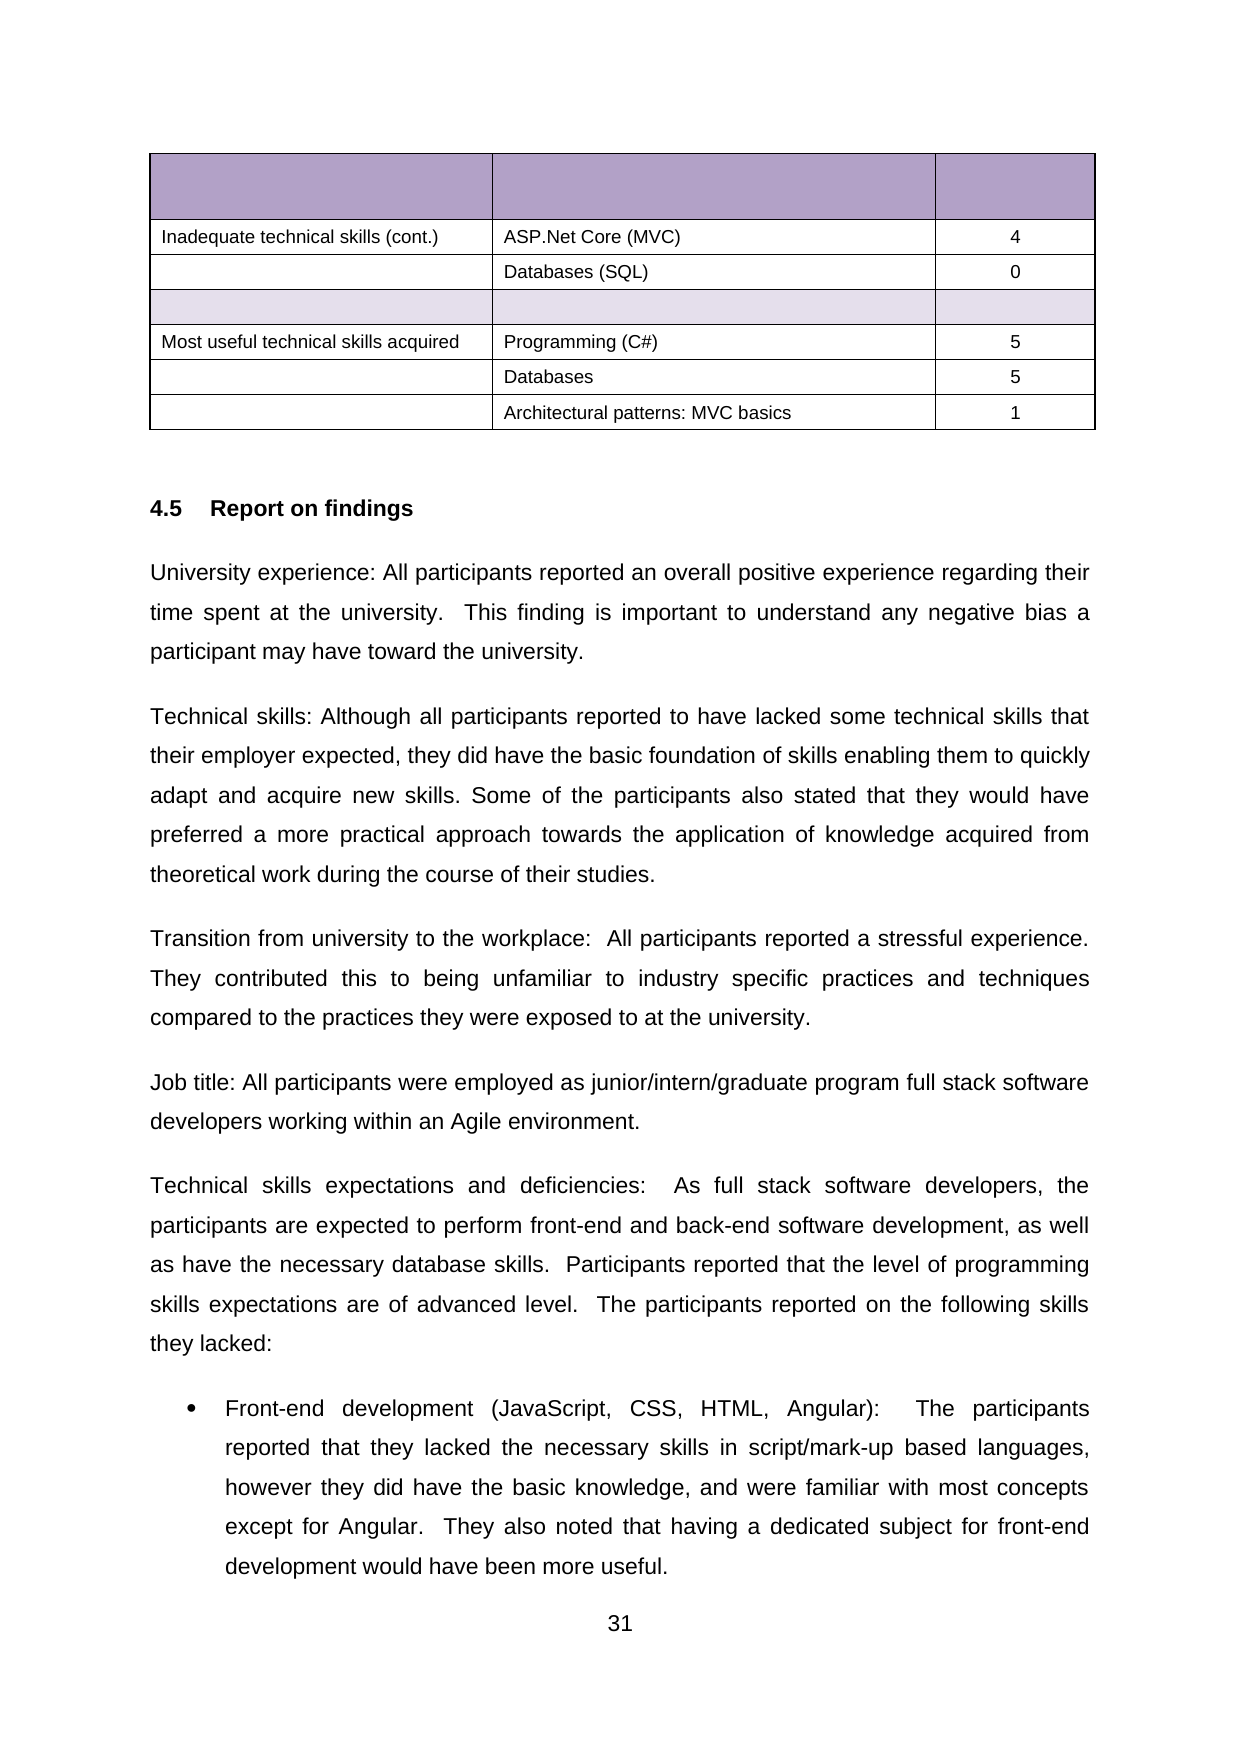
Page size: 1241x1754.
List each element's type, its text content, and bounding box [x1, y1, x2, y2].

table_cell 4 [936, 220, 1094, 254]
table_cell 1 [936, 395, 1094, 429]
text Technical skills expectations and deficiencies: As full stack software developers, the participants are expected to perform front-end and back-end software development, as well as have the necessary database skills. Participants reported that the level of programming skills expectations are of advanced level. The participants reported on the following skills they lacked: [150, 1172, 1090, 1357]
table_cell Databases [493, 360, 935, 394]
list Front-end development (JavaScript, CSS, HTML, Angular): The participants reported that they lacked the necessary skills in script/mark-up based languages, however they did have the basic knowledge, and were familiar with most concepts except for Angular. They also noted that having a dedicated subject for front-end development would have been more useful. [187, 1395, 1090, 1579]
table_cell 5 [936, 360, 1094, 394]
text University experience: All participants reported an overall positive experience regarding their time spent at the university. This finding is important to understand any negative bias a participant may have toward the university. [150, 559, 1090, 664]
table_cell Category [151, 154, 492, 219]
text Transition from university to the workplace: All participants reported a stressful experience. They contributed this to being unfamiliar to industry specific practices and techniques compared to the practices they were exposed to at the university. [150, 925, 1090, 1030]
text Technical skills: Although all participants reported to have lacked some technical skills that their employer expected, they did have the basic foundation of skills enabling them to quickly adapt and acquire new skills. Some of the participants also stated that they would have preferred a more practical approach towards the application of knowledge acquired from theoretical work during the course of their studies. [150, 703, 1090, 887]
table_cell Most useful technical skills acquired [151, 325, 492, 359]
table_cell [151, 290, 492, 324]
table_cell 0 [936, 255, 1094, 289]
table_cell 5 [936, 325, 1094, 359]
table_cell [151, 255, 492, 289]
subtitle Report on findings [150, 495, 1090, 521]
text Job title: All participants were employed as junior/intern/graduate program full stack software developers working within an Agile environment. [150, 1068, 1090, 1134]
table_cell [936, 290, 1094, 324]
table_cell Programming (C#) [493, 325, 935, 359]
table_cell [493, 290, 935, 324]
table_cell Architectural patterns: MVC basics [493, 395, 935, 429]
table_cell # [936, 154, 1094, 219]
table_cell Inadequate technical skills (cont.) [151, 220, 492, 254]
table_cell Databases (SQL) [493, 255, 935, 289]
table_cell Code [493, 154, 935, 219]
table_cell ASP.Net Core (MVC) [493, 220, 935, 254]
table_cell [151, 395, 492, 429]
table_cell [151, 360, 492, 394]
